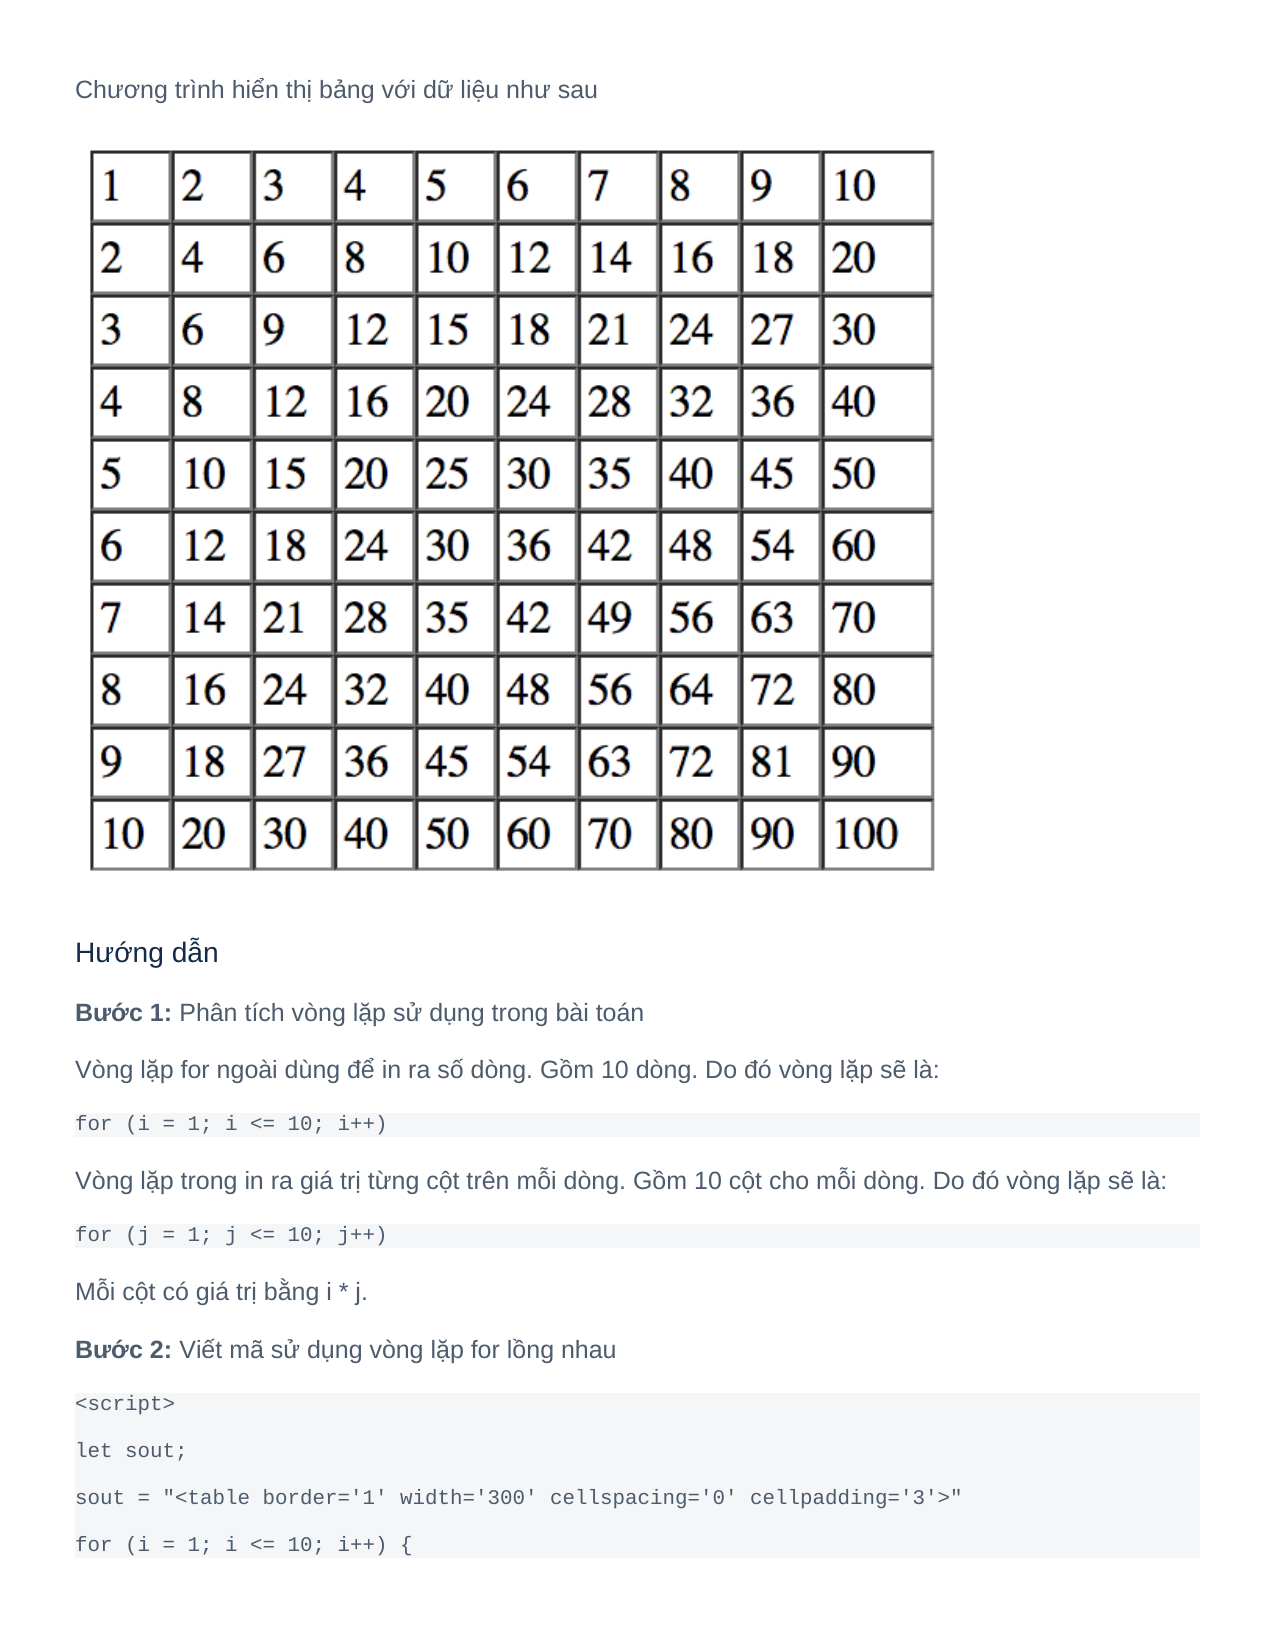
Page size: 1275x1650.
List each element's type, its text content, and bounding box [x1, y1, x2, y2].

text sout = "<table border='1' width='300' cellspacing='0' cellpadding='3'>" [75, 1487, 1200, 1511]
text for (i = 1; i <= 10; i++) [75, 1113, 1200, 1137]
text Bước 1: Phân tích vòng lặp sử dụng trong bài toán [75, 997, 1200, 1026]
text Vòng lặp for ngoài dùng để in ra số dòng. Gồm 10 dòng. Do đó vòng lặp sẽ là: [75, 1055, 1200, 1084]
text <script> [75, 1393, 1200, 1416]
text Hướng dẫn [75, 924, 1200, 968]
text Bước 2: Viết mã sử dụng vòng lặp for lồng nhau [75, 1335, 1200, 1363]
text let sout; [75, 1440, 1200, 1463]
text Vòng lặp trong in ra giá trị từng cột trên mỗi dòng. Gồm 10 cột cho mỗi dòng. Do đó vòng lặp sẽ là: [75, 1166, 1200, 1195]
text for (i = 1; i <= 10; i++) { [75, 1534, 1200, 1558]
text for (j = 1; j <= 10; j++) [75, 1224, 1200, 1248]
text Mỗi cột có giá trị bằng i * j. [75, 1277, 1200, 1306]
text Chương trình hiển thị bảng với dữ liệu như sau [75, 75, 1200, 104]
picture [75, 132, 947, 896]
